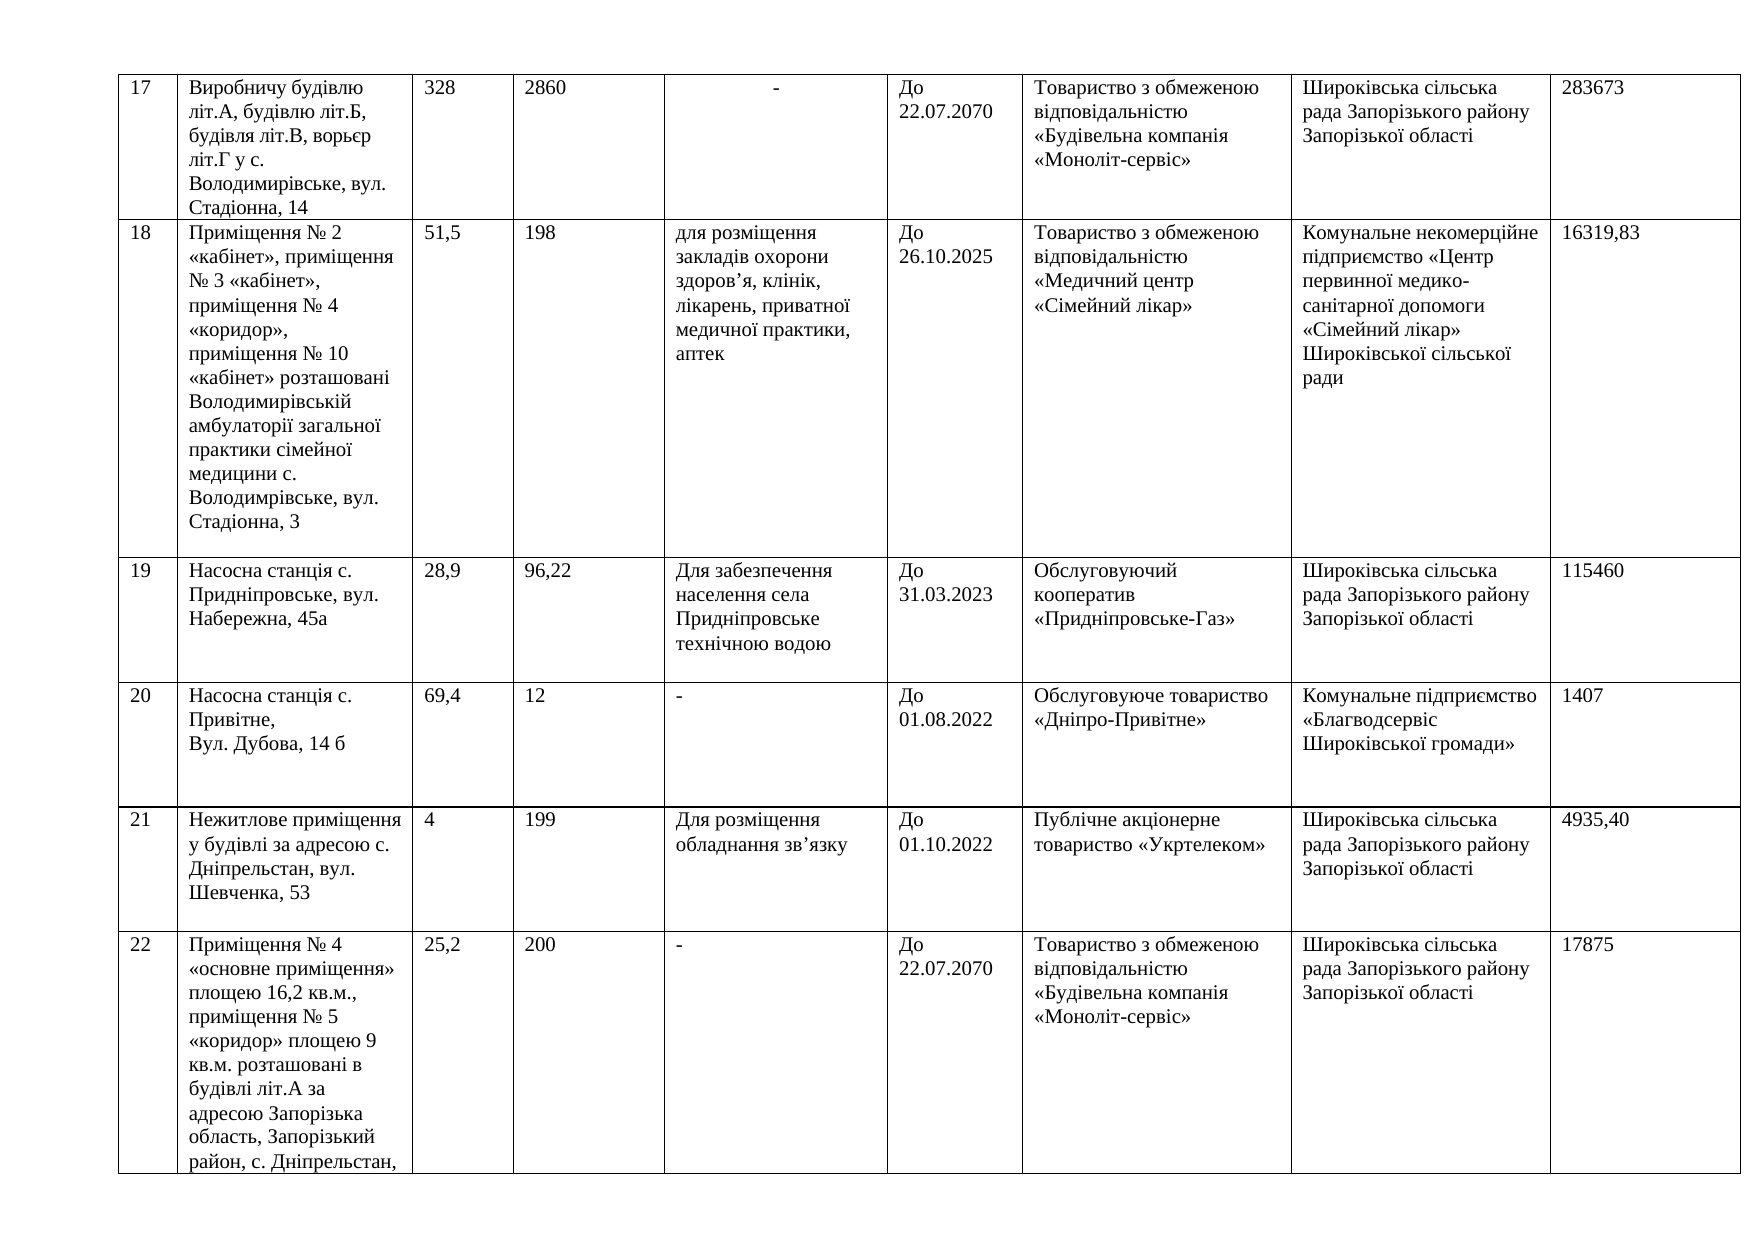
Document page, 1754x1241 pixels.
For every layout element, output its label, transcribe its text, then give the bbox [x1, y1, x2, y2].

table_cell для розміщення закладів охорони здоров’я, клінік, лікарень, приватної медичної практики, аптек [665, 220, 887, 557]
table_cell 22 [119, 932, 177, 1173]
table_cell До 22.07.2070 [888, 932, 1022, 1173]
table_cell 19 [119, 558, 177, 682]
table_cell 283673 [1551, 75, 1740, 219]
table_cell - [665, 932, 887, 1173]
table_cell До 31.03.2023 [888, 558, 1022, 682]
table_cell 115460 [1551, 558, 1740, 682]
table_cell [1023, 932, 1291, 1173]
table_cell 96,22 [514, 558, 664, 682]
table_cell Нежитлове приміщення у будівлі за адресою с. Дніпрельстан, вул. Шевченка, 53 [178, 808, 412, 931]
table_cell Широківська сільська рада Запорізького району Запорізької області [1292, 808, 1550, 931]
table_cell 12 [514, 683, 664, 806]
table_cell Публічне акціонерне товариство «Укртелеком» [1023, 808, 1291, 931]
table_cell До 26.10.2025 [888, 220, 1022, 557]
table_cell Широківська сільська рада Запорізького району Запорізької області [1292, 558, 1550, 682]
table_cell Комунальне некомерційне підприємство «Центр первинної медико-санітарної допомоги «Сімейний лікар» Широківської сільської ради [1292, 220, 1550, 557]
table_cell 198 [514, 220, 664, 557]
table_cell До 01.08.2022 [888, 683, 1022, 806]
table_cell Виробничу будівлю літ.А, будівлю літ.Б, будівля літ.В, ворьєр літ.Г у с. Володимирівське, вул. Стадіонна, 14 [178, 75, 412, 219]
table_cell 199 [514, 808, 664, 931]
table_cell 28,9 [413, 558, 513, 682]
table_cell - [665, 75, 887, 219]
table_cell 4 [413, 808, 513, 931]
table_cell 1407 [1551, 683, 1740, 806]
table_cell До 01.10.2022 [888, 808, 1022, 931]
table_cell 18 [119, 220, 177, 557]
table_cell Товариство з обмеженою відповідальністю «Будівельна компанія «Моноліт-сервіс» [1023, 75, 1291, 219]
table_cell 2860 [514, 75, 664, 219]
table_cell Для забезпечення населення села Придніпровське технічною водою [665, 558, 887, 682]
table_cell 328 [413, 75, 513, 219]
table_cell Насосна станція с. Привітне, Вул. Дубова, 14 б [178, 683, 412, 806]
table_cell Товариство з обмеженою відповідальністю «Медичний центр «Сімейний лікар» [1023, 220, 1291, 557]
table_cell 17 [119, 75, 177, 219]
table_cell Обслуговуючий кооператив «Придніпровське-Газ» [1023, 558, 1291, 682]
table_cell Комунальне підприємство «Благводсервіс Широківської громади» [1292, 683, 1550, 806]
table_cell 51,5 [413, 220, 513, 557]
table_cell Обслуговуюче товариство «Дніпро-Привітне» [1023, 683, 1291, 806]
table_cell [1292, 932, 1550, 1173]
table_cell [1292, 75, 1550, 219]
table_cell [178, 932, 412, 1173]
table_cell Приміщення № 2 «кабінет», приміщення № 3 «кабінет», приміщення № 4 «коридор», приміщення № 10 «кабінет» розташовані Володимирівській амбулаторії загальної практики сімейної медицини с. Володимрівське, вул. Стадіонна, 3 [178, 220, 412, 557]
table_cell 69,4 [413, 683, 513, 806]
table_cell 25,2 [413, 932, 513, 1173]
table_cell Для розміщення обладнання зв’язку [665, 808, 887, 931]
table_cell 17875 [1551, 932, 1740, 1173]
table_cell 16319,83 [1551, 220, 1740, 557]
table_cell Насосна станція с. Придніпровське, вул. Набережна, 45а [178, 558, 412, 682]
table_cell - [665, 683, 887, 806]
table_cell 4935,40 [1551, 808, 1740, 931]
table_cell 20 [119, 683, 177, 806]
table_cell До 22.07.2070 [888, 75, 1022, 219]
table_cell 21 [119, 808, 177, 931]
table_cell 200 [514, 932, 664, 1173]
